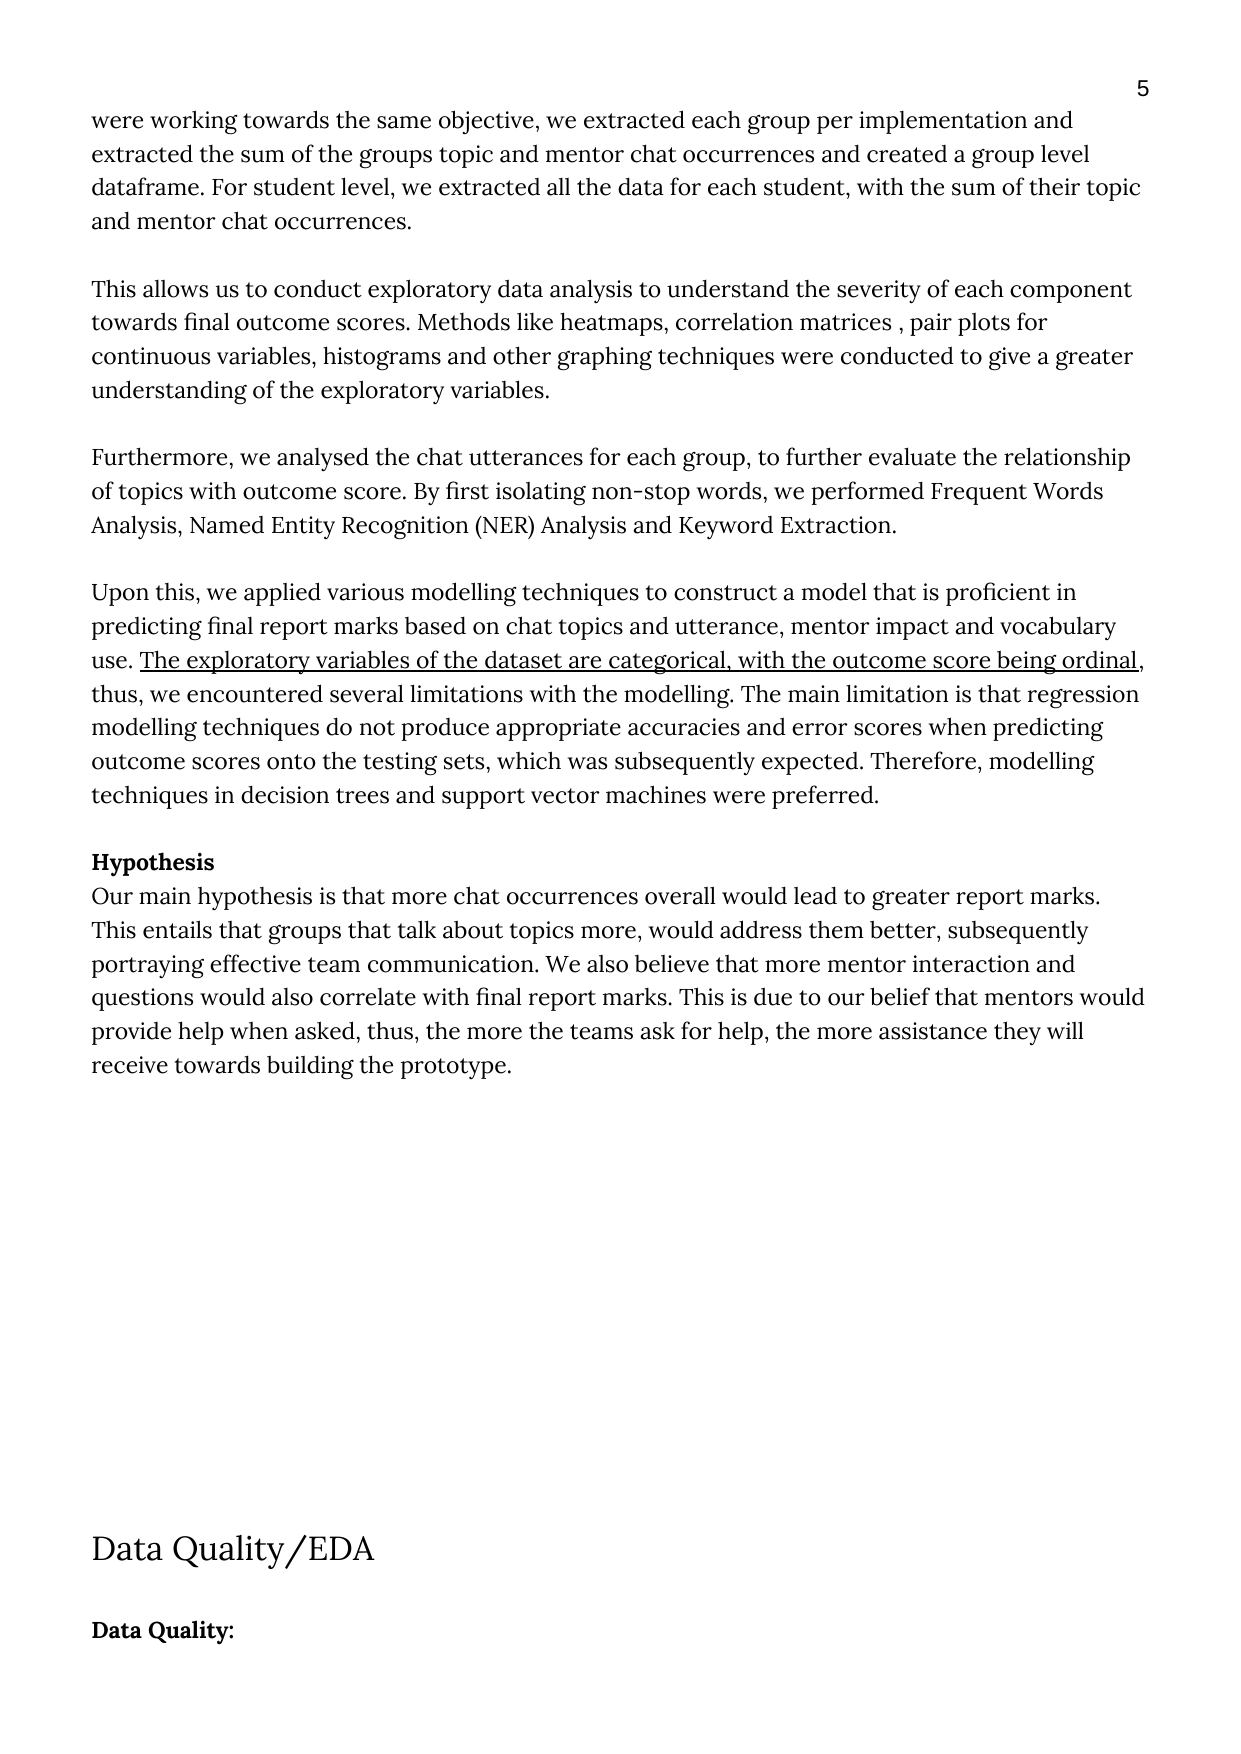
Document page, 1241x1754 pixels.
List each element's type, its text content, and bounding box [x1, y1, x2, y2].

text This allows us to conduct exploratory data analysis to understand the severity of each component towards final outcome scores. Methods like heatmaps, correlation matrices , pair plots for continuous variables, histograms and other graphing techniques were conducted to give a greater understanding of the exploratory variables. [91, 274, 1149, 404]
subtitle Data Quality/EDA [91, 1526, 1149, 1569]
text Furthermore, we analysed the chat utterances for each group, to further evaluate the relationship of topics with outcome score. By first isolating non-stop words, we performed Frequent Words Analysis, Named Entity Recognition (NER) Analysis and Keyword Extraction. [91, 443, 1149, 539]
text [91, 105, 1149, 236]
text Data Quality: [91, 1615, 1149, 1645]
text Upon this, we applied various modelling techniques to construct a model that is proficient in predicting final report marks based on chat topics and utterance, mentor impact and vocabulary use. The exploratory variables of the dataset are categorical, with the outcome score being ordinal, thus, we encountered several limitations with the modelling. The main limitation is that regression modelling techniques do not produce appropriate accuracies and error scores when predicting outcome scores onto the testing sets, which was subsequently expected. Therefore, modelling techniques in decision trees and support vector machines were preferred. [91, 578, 1149, 809]
text Hypothesis [91, 848, 1149, 877]
text Our main hypothesis is that more chat occurrences overall would lead to greater report marks. This entails that groups that talk about topics more, would address them better, subsequently portraying effective team communication. We also believe that more mentor interaction and questions would also correlate with final report marks. This is due to our belief that mentors would provide help when asked, thus, the more the teams ask for help, the more assistance they will receive towards building the prototype. [91, 881, 1149, 1079]
